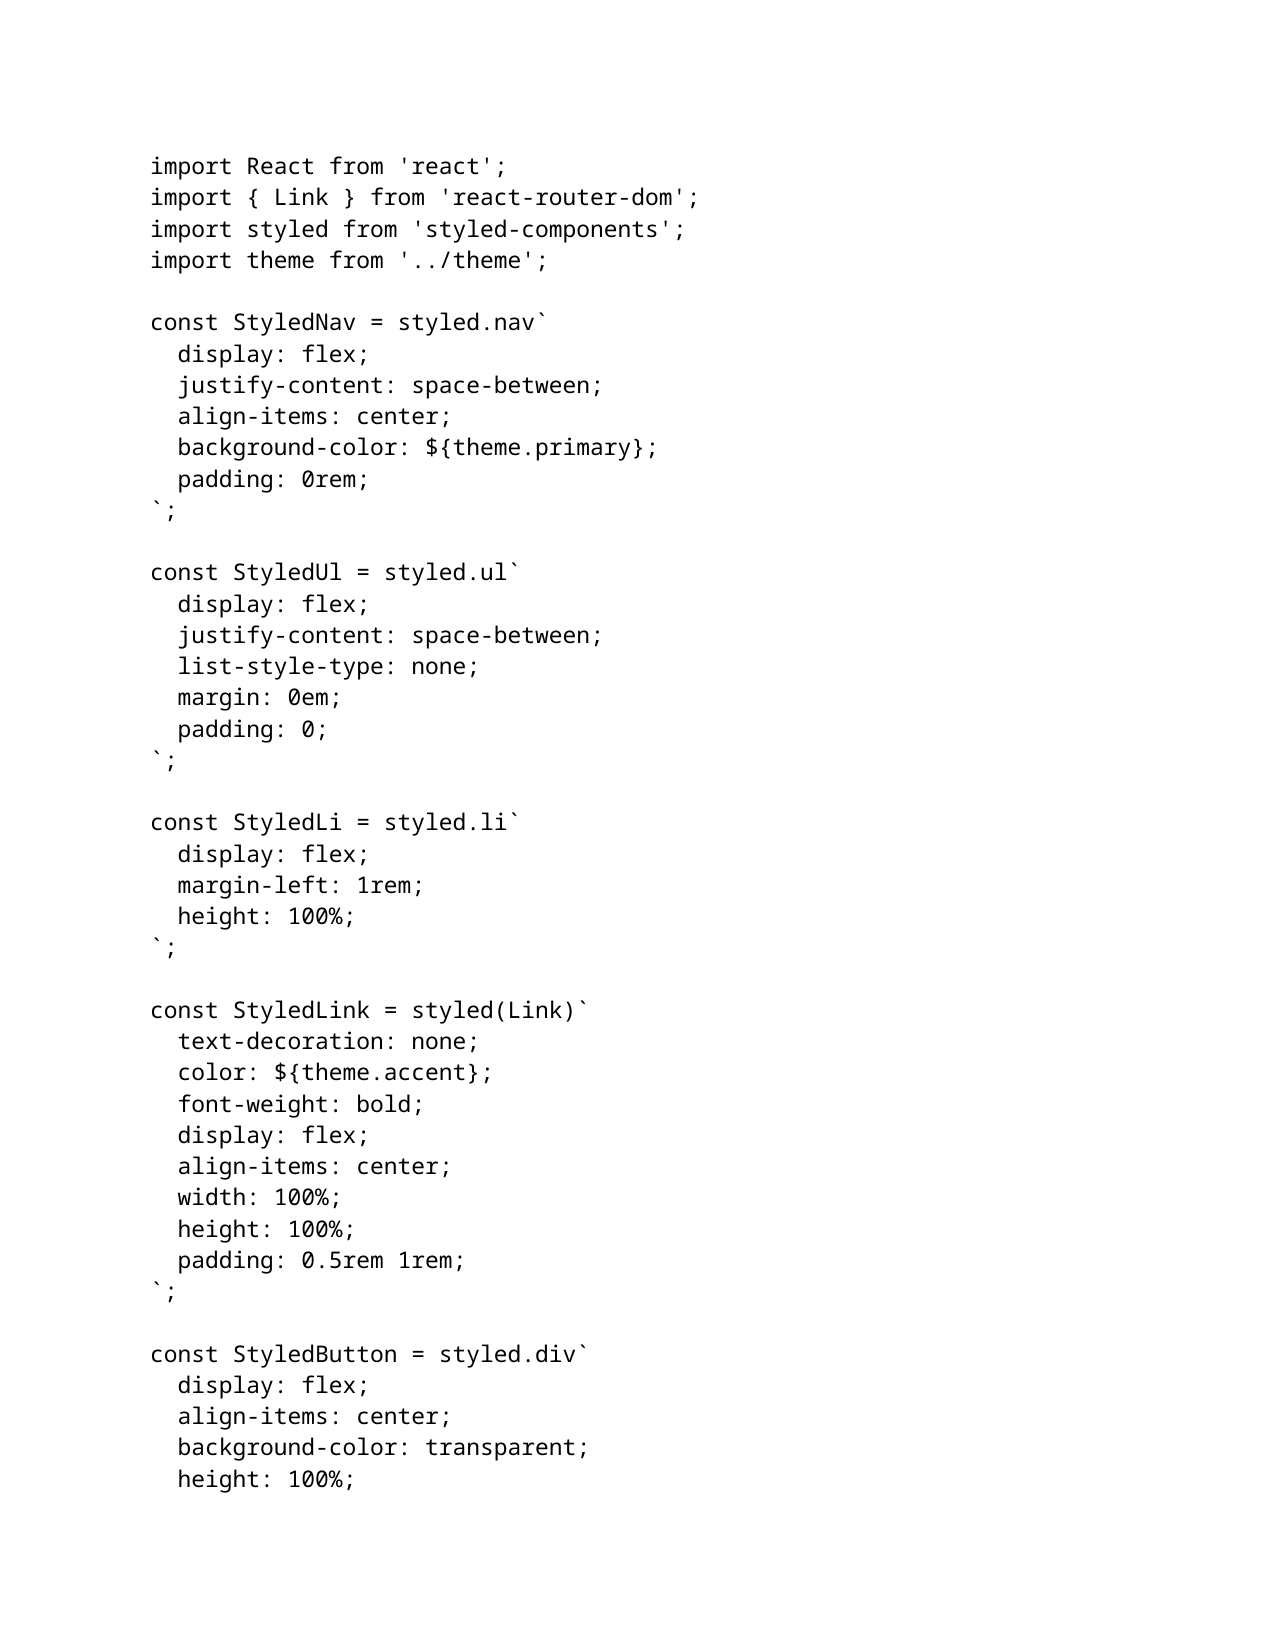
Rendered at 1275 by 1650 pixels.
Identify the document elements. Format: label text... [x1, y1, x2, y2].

text padding: 0; [150, 712, 1125, 744]
text const StyledLi = styled.li` [150, 806, 1125, 837]
text const StyledUl = styled.ul` [150, 556, 1125, 587]
text import styled from 'styled-components'; [150, 212, 1125, 244]
text import { Link } from 'react-router-dom'; [150, 181, 1125, 212]
text color: ${theme.accent}; [150, 1056, 1125, 1087]
text display: flex; [150, 837, 1125, 869]
text align-items: center; [150, 1150, 1125, 1181]
text display: flex; [150, 587, 1125, 619]
text import theme from '../theme'; [150, 244, 1125, 275]
text justify-content: space-between; [150, 619, 1125, 650]
text display: flex; [150, 1119, 1125, 1150]
text justify-content: space-between; [150, 369, 1125, 400]
text list-style-type: none; [150, 650, 1125, 681]
text align-items: center; [150, 400, 1125, 431]
text display: flex; [150, 337, 1125, 369]
text `; [150, 1275, 1125, 1306]
text align-items: center; [150, 1400, 1125, 1431]
text width: 100%; [150, 1181, 1125, 1212]
text background-color: transparent; [150, 1431, 1125, 1462]
text height: 100%; [150, 1212, 1125, 1244]
text height: 100%; [150, 1462, 1125, 1494]
text background-color: ${theme.primary}; [150, 431, 1125, 462]
text import React from 'react'; [150, 150, 1125, 181]
text padding: 0rem; [150, 462, 1125, 494]
text margin-left: 1rem; [150, 869, 1125, 900]
text margin: 0em; [150, 681, 1125, 712]
text const StyledButton = styled.div` [150, 1337, 1125, 1369]
text `; [150, 744, 1125, 775]
text text-decoration: none; [150, 1025, 1125, 1056]
text padding: 0.5rem 1rem; [150, 1244, 1125, 1275]
text font-weight: bold; [150, 1087, 1125, 1119]
text display: flex; [150, 1369, 1125, 1400]
text `; [150, 931, 1125, 962]
text const StyledNav = styled.nav` [150, 306, 1125, 337]
text height: 100%; [150, 900, 1125, 931]
text `; [150, 494, 1125, 525]
text const StyledLink = styled(Link)` [150, 994, 1125, 1025]
